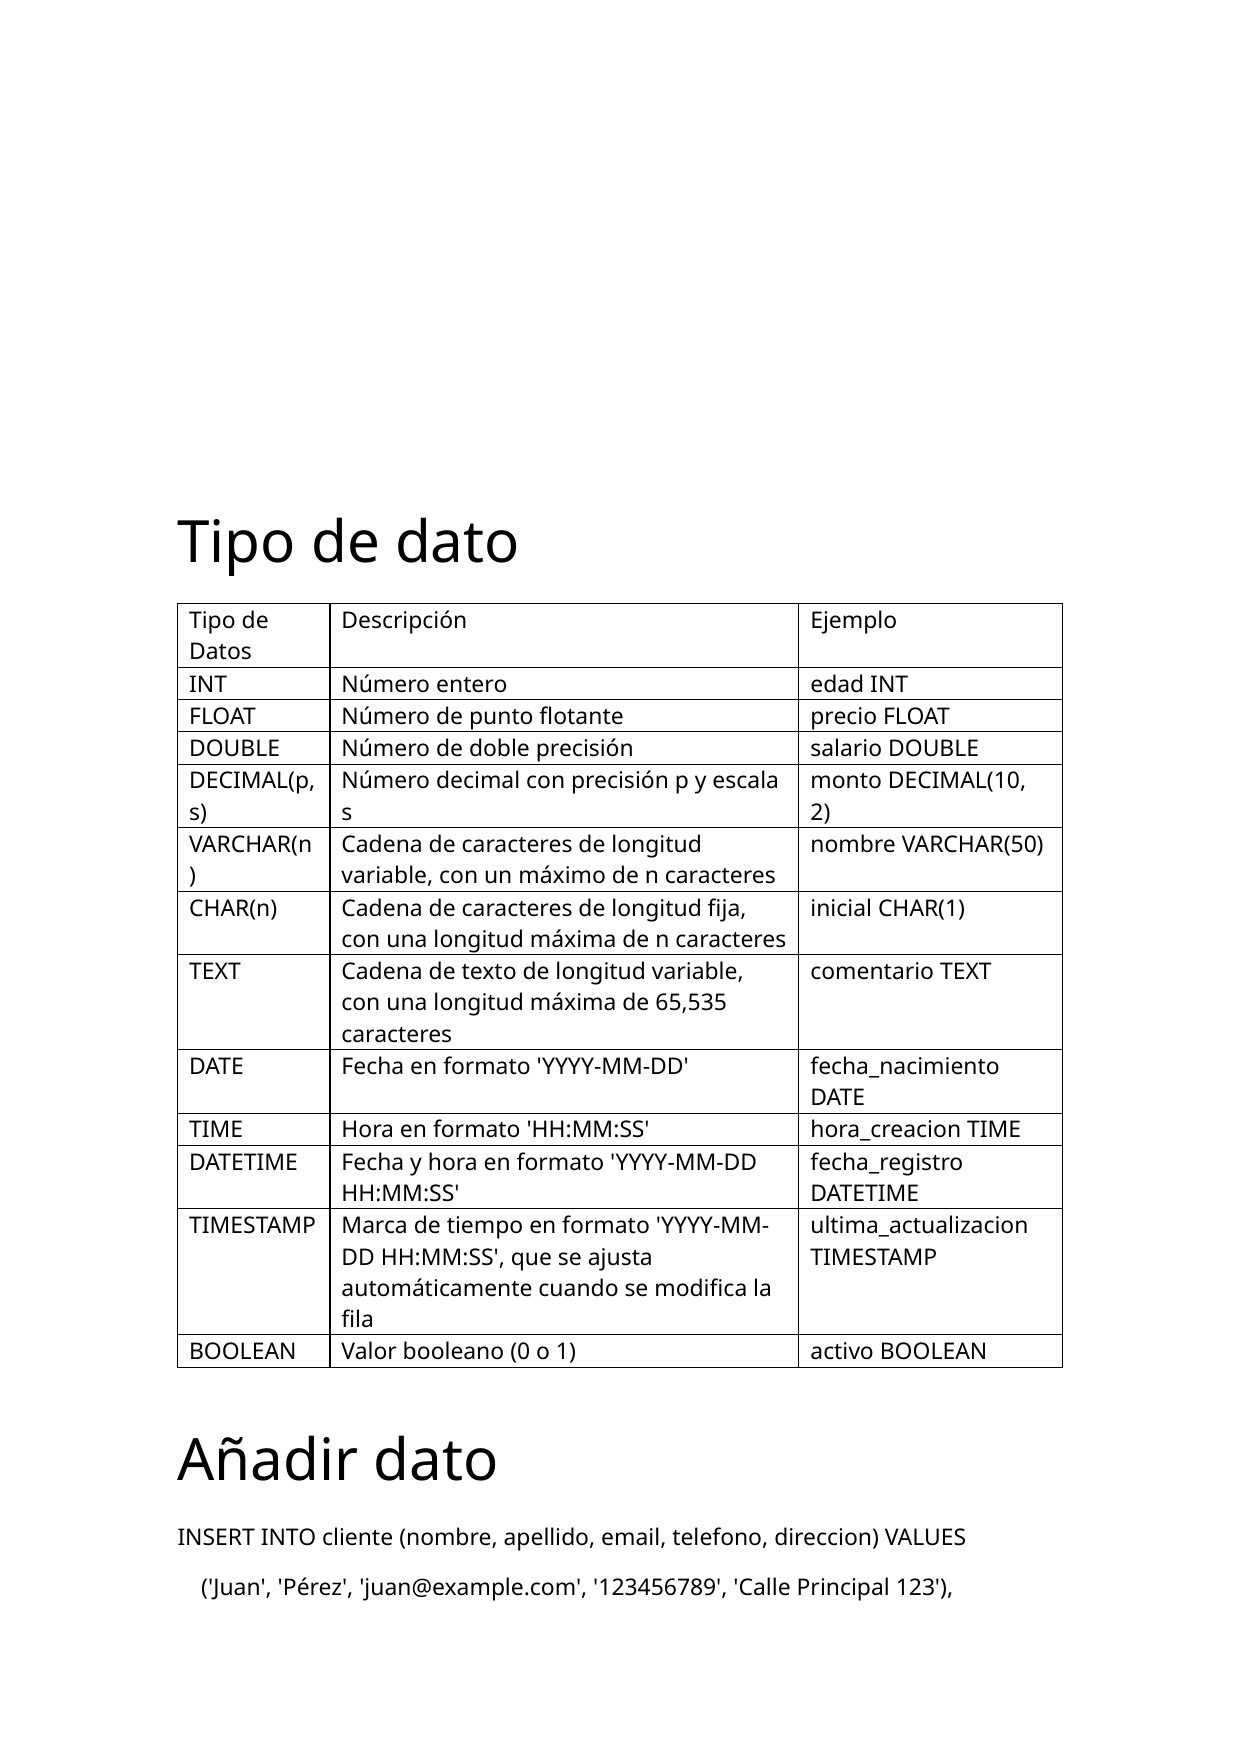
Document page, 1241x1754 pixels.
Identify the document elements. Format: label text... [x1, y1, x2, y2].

table_cell Número decimal con precisión p y escala s [331, 765, 798, 827]
table_cell fecha_nacimiento DATE [799, 1050, 1062, 1112]
table_cell CHAR(n) [178, 892, 329, 954]
table_cell VARCHAR(n) [178, 828, 329, 891]
table_cell BOOLEAN [178, 1335, 329, 1367]
table_cell Número de doble precisión [331, 732, 798, 763]
table_cell Hora en formato 'HH:MM:SS' [331, 1114, 798, 1145]
table_cell edad INT [799, 668, 1062, 699]
table_cell inicial CHAR(1) [799, 892, 1062, 954]
table_cell Número de punto flotante [331, 700, 798, 731]
table_cell Cadena de texto de longitud variable, con una longitud máxima de 65,535 caracteres [331, 955, 798, 1049]
table_cell hora_creacion TIME [799, 1114, 1062, 1145]
table_cell Cadena de caracteres de longitud variable, con un máximo de n caracteres [331, 828, 798, 891]
table_cell Fecha en formato 'YYYY-MM-DD' [331, 1050, 798, 1112]
table_cell Cadena de caracteres de longitud fija, con una longitud máxima de n caracteres [331, 892, 798, 954]
table_cell Marca de tiempo en formato 'YYYY-MM-DD HH:MM:SS', que se ajusta automáticamente cuando se modifica la fila [331, 1209, 798, 1334]
table_cell activo BOOLEAN [799, 1335, 1062, 1367]
table_cell ultima_actualizacion TIMESTAMP [799, 1209, 1062, 1334]
table_cell DATETIME [178, 1146, 329, 1208]
table_cell monto DECIMAL(10, 2) [799, 765, 1062, 827]
table_cell DECIMAL(p, s) [178, 765, 329, 827]
table_cell fecha_registro DATETIME [799, 1146, 1062, 1208]
text INSERT INTO cliente (nombre, apellido, email, telefono, direccion) VALUES [177, 1521, 1063, 1552]
text Tipo de dato [177, 501, 1063, 580]
table_header Descripción [331, 604, 798, 667]
table_cell FLOAT [178, 700, 329, 731]
table_cell TIME [178, 1114, 329, 1145]
table_cell Número entero [331, 668, 798, 699]
table_cell DATE [178, 1050, 329, 1112]
table_cell INT [178, 668, 329, 699]
table_cell Valor booleano (0 o 1) [331, 1335, 798, 1367]
table_cell TIMESTAMP [178, 1209, 329, 1334]
table_cell nombre VARCHAR(50) [799, 828, 1062, 891]
table_cell Fecha y hora en formato 'YYYY-MM-DD HH:MM:SS' [331, 1146, 798, 1208]
table_cell DOUBLE [178, 732, 329, 763]
table_cell precio FLOAT [799, 700, 1062, 731]
table_cell TEXT [178, 955, 329, 1049]
table_header Tipo de Datos [178, 604, 329, 667]
text ('Juan', 'Pérez', 'juan@example.com', '123456789', 'Calle Principal 123'), [177, 1571, 1063, 1602]
text Añadir dato [177, 1418, 1063, 1497]
table_cell salario DOUBLE [799, 732, 1062, 763]
table_header Ejemplo [799, 604, 1062, 667]
table_cell comentario TEXT [799, 955, 1062, 1049]
